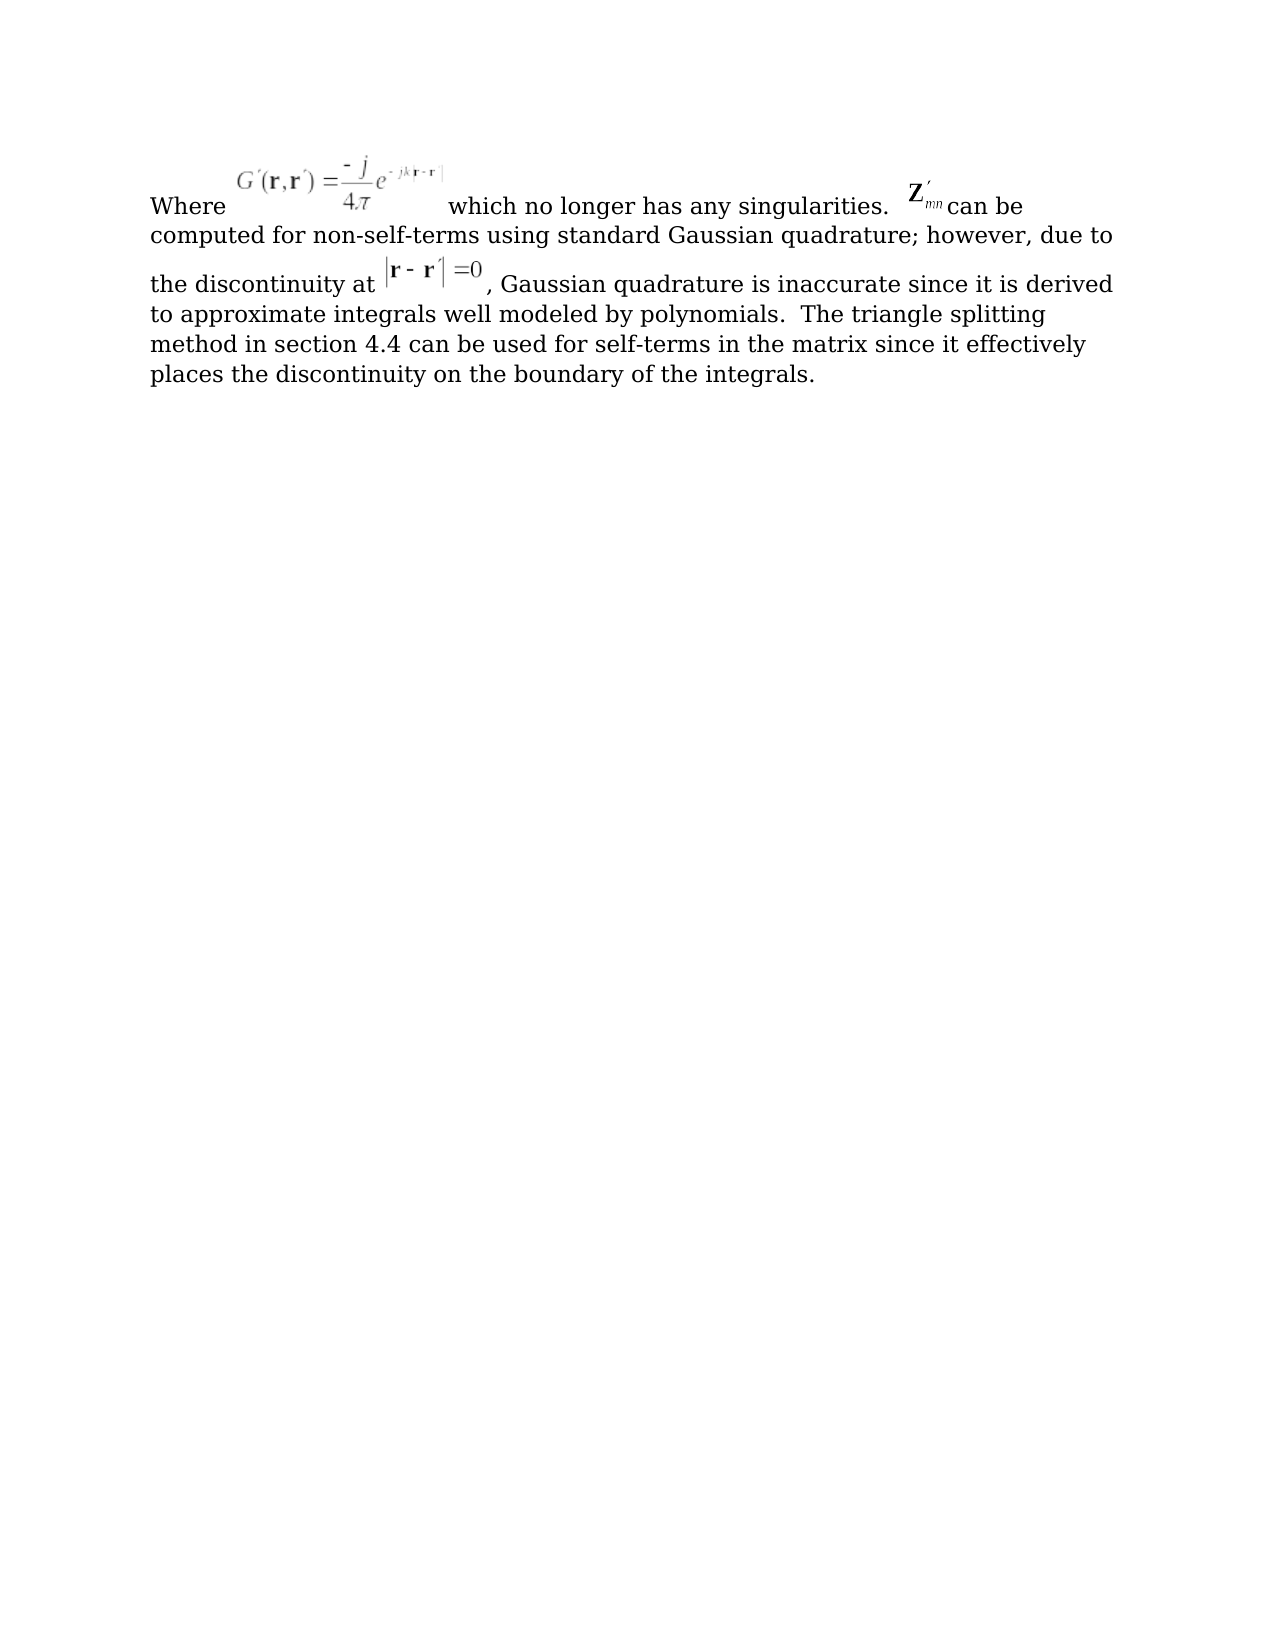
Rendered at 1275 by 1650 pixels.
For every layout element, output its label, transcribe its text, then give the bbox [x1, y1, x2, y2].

text Where which no longer has any singularities. can be computed for non-self-terms using standard Gaussian quadrature; however, due to the discontinuity at , Gaussian quadrature is inaccurate since it is derived to approximate integrals well modeled by polynomials. The triangle splitting method in section 4.4 can be used for self-terms in the matrix since it effectively places the discontinuity on the boundary of the integrals. [150, 150, 1125, 387]
